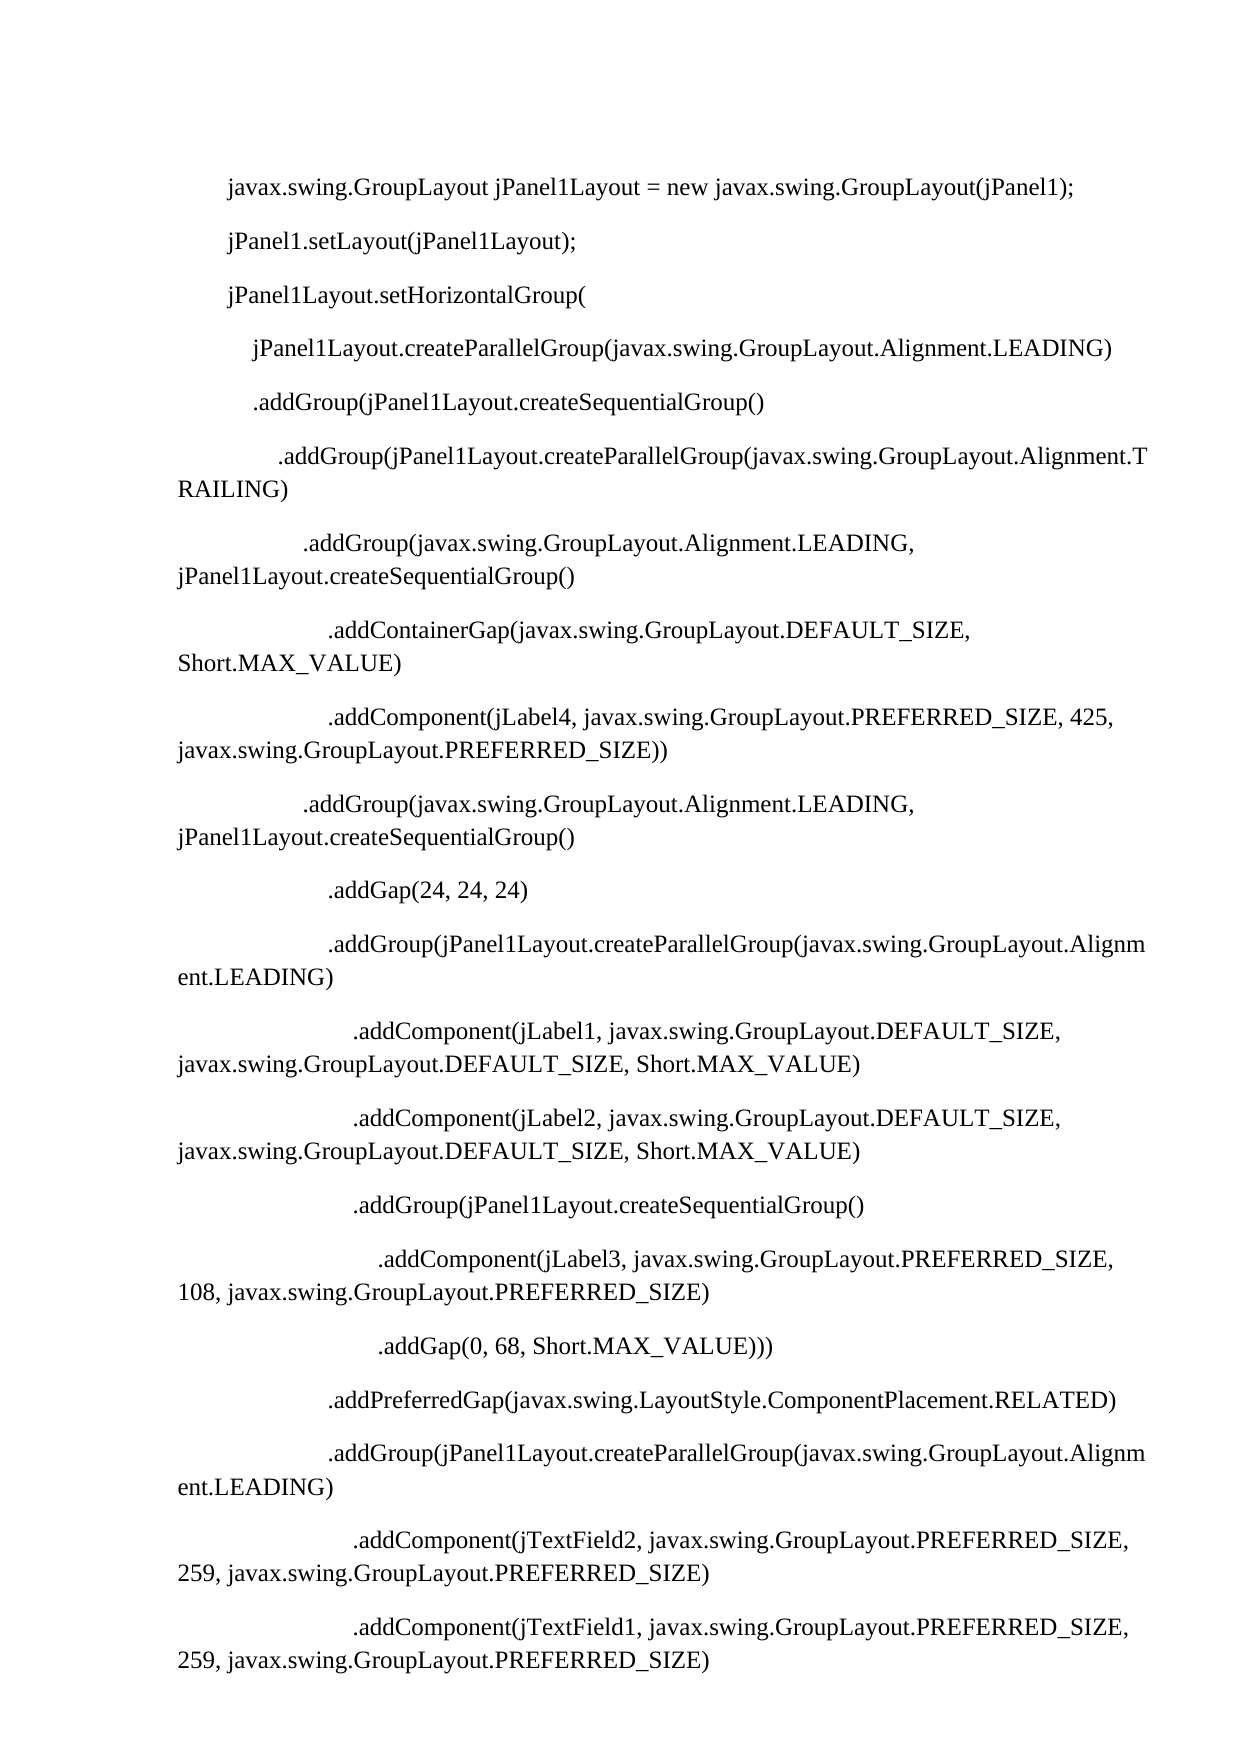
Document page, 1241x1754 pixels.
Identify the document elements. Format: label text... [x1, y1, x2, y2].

text .addGroup(javax.swing.GroupLayout.Alignment.LEADING, jPanel1Layout.createSequentialGroup() [177, 789, 1152, 851]
text .addGroup(jPanel1Layout.createParallelGroup(javax.swing.GroupLayout.Alignment.LEADING) [177, 1438, 1152, 1500]
text javax.swing.GroupLayout jPanel1Layout = new javax.swing.GroupLayout(jPanel1); [177, 172, 1152, 201]
text .addComponent(jTextField2, javax.swing.GroupLayout.PREFERRED_SIZE, 259, javax.swing.GroupLayout.PREFERRED_SIZE) [177, 1525, 1152, 1587]
text .addGroup(jPanel1Layout.createParallelGroup(javax.swing.GroupLayout.Alignment.TRAILING) [177, 441, 1152, 503]
text .addContainerGap(javax.swing.GroupLayout.DEFAULT_SIZE, Short.MAX_VALUE) [177, 615, 1152, 677]
text jPanel1Layout.createParallelGroup(javax.swing.GroupLayout.Alignment.LEADING) [177, 333, 1152, 362]
text .addGap(0, 68, Short.MAX_VALUE))) [177, 1331, 1152, 1359]
text .addComponent(jTextField1, javax.swing.GroupLayout.PREFERRED_SIZE, 259, javax.swing.GroupLayout.PREFERRED_SIZE) [177, 1612, 1152, 1674]
text .addGroup(jPanel1Layout.createSequentialGroup() [177, 387, 1152, 416]
text .addGroup(jPanel1Layout.createParallelGroup(javax.swing.GroupLayout.Alignment.LEADING) [177, 929, 1152, 991]
text .addGap(24, 24, 24) [177, 876, 1152, 904]
text .addGroup(jPanel1Layout.createSequentialGroup() [177, 1190, 1152, 1219]
text .addGroup(javax.swing.GroupLayout.Alignment.LEADING, jPanel1Layout.createSequentialGroup() [177, 528, 1152, 590]
text .addComponent(jLabel4, javax.swing.GroupLayout.PREFERRED_SIZE, 425, javax.swing.GroupLayout.PREFERRED_SIZE)) [177, 702, 1152, 764]
text .addComponent(jLabel3, javax.swing.GroupLayout.PREFERRED_SIZE, 108, javax.swing.GroupLayout.PREFERRED_SIZE) [177, 1244, 1152, 1306]
text .addComponent(jLabel2, javax.swing.GroupLayout.DEFAULT_SIZE, javax.swing.GroupLayout.DEFAULT_SIZE, Short.MAX_VALUE) [177, 1103, 1152, 1165]
text jPanel1.setLayout(jPanel1Layout); [177, 226, 1152, 254]
text jPanel1Layout.setHorizontalGroup( [177, 280, 1152, 308]
text .addPreferredGap(javax.swing.LayoutStyle.ComponentPlacement.RELATED) [177, 1385, 1152, 1413]
text .addComponent(jLabel1, javax.swing.GroupLayout.DEFAULT_SIZE, javax.swing.GroupLayout.DEFAULT_SIZE, Short.MAX_VALUE) [177, 1016, 1152, 1078]
